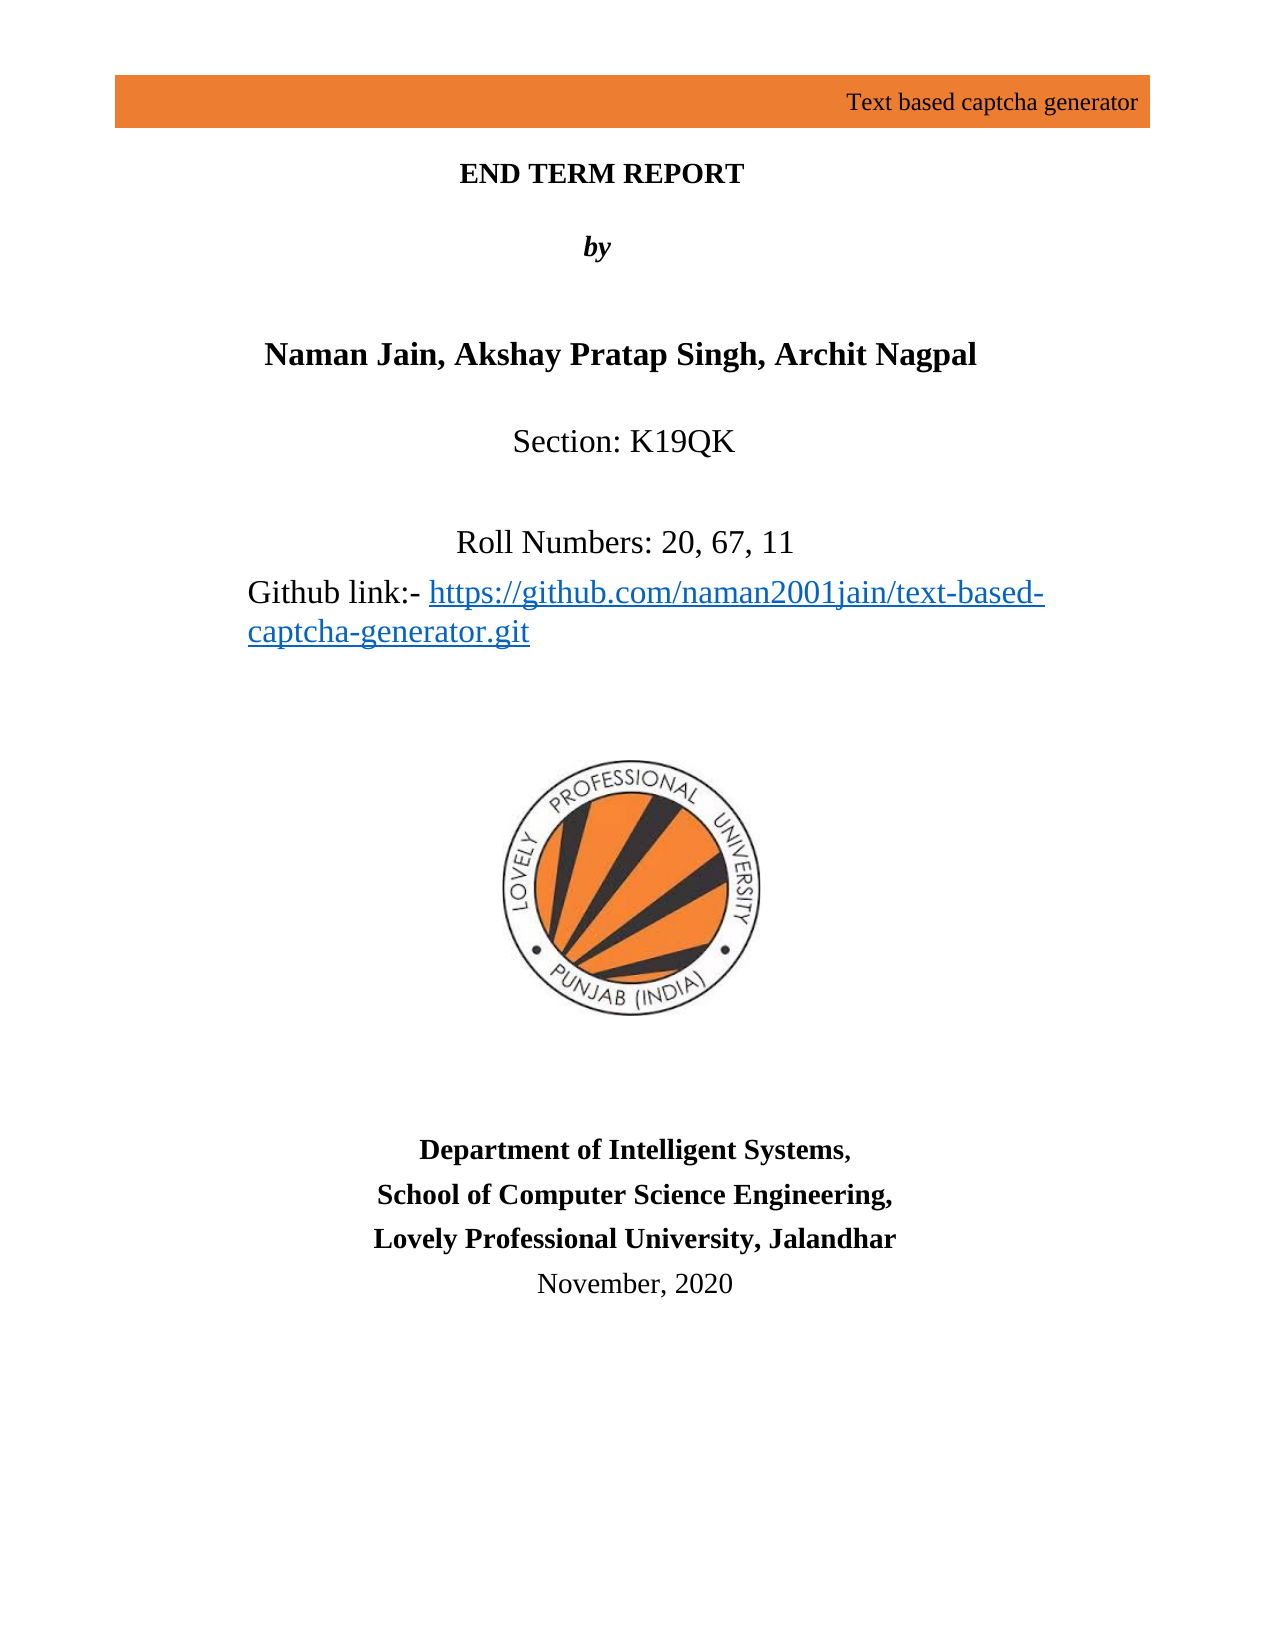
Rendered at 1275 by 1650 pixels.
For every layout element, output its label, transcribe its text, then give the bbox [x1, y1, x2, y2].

text Github link:- https://github.com/naman2001jain/text-based-captcha-generator.git [247, 572, 1074, 650]
text END TERM REPORT [423, 156, 924, 190]
text Roll Numbers: 20, 67, 11 [247, 522, 1074, 560]
text Department of Intelligent Systems, [124, 1132, 1146, 1166]
text Naman Jain, Akshay Pratap Singh, Archit Nagpal [247, 334, 1133, 372]
text Lovely Professional University, Jalandhar [124, 1222, 1146, 1255]
text School of Computer Science Engineering, [124, 1177, 1146, 1211]
text November, 2020 [124, 1266, 1146, 1300]
picture [502, 760, 761, 1016]
text by [423, 229, 913, 262]
text Section: K19QK [262, 421, 1074, 460]
